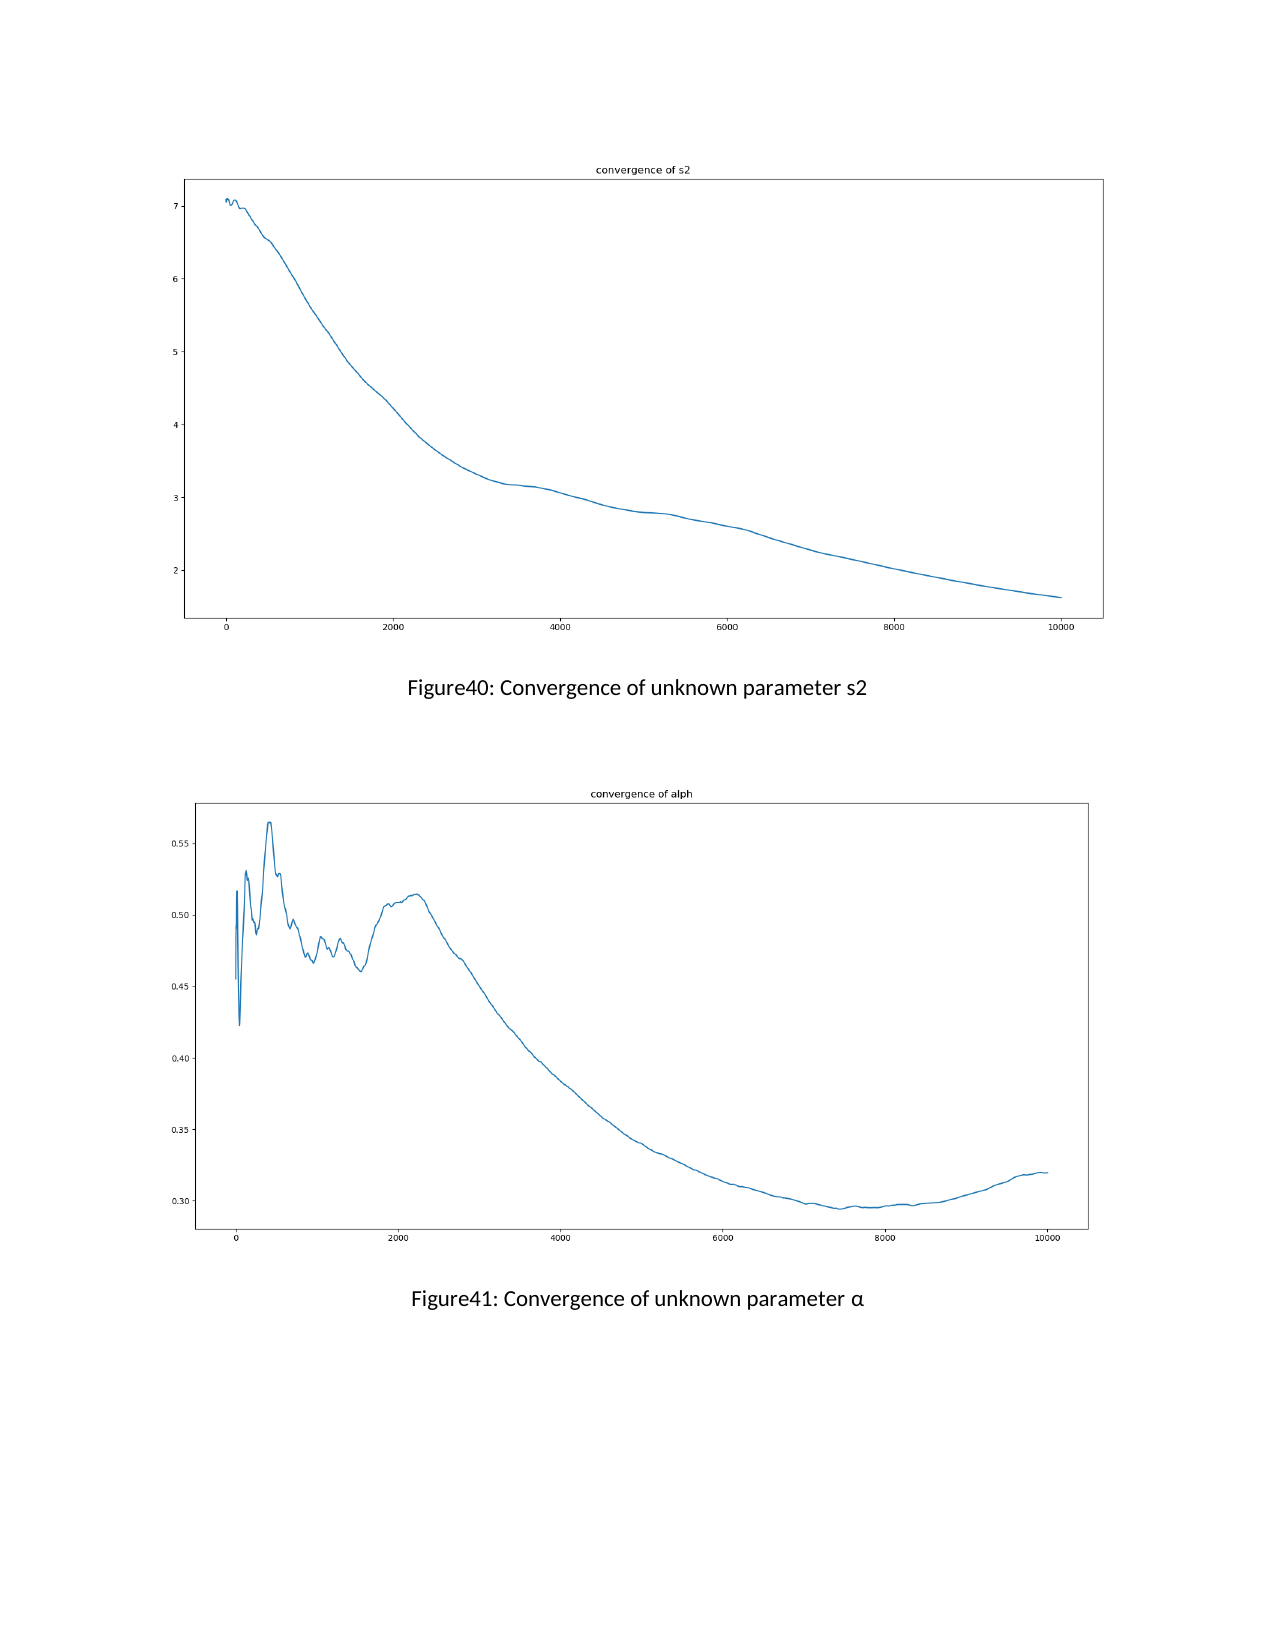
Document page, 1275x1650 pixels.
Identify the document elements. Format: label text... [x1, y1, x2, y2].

picture [150, 766, 1125, 1265]
text Figure40: Convergence of unknown parameter s2 [150, 673, 1125, 701]
text Figure41: Convergence of unknown parameter α [150, 1284, 1125, 1312]
picture [150, 150, 1125, 654]
